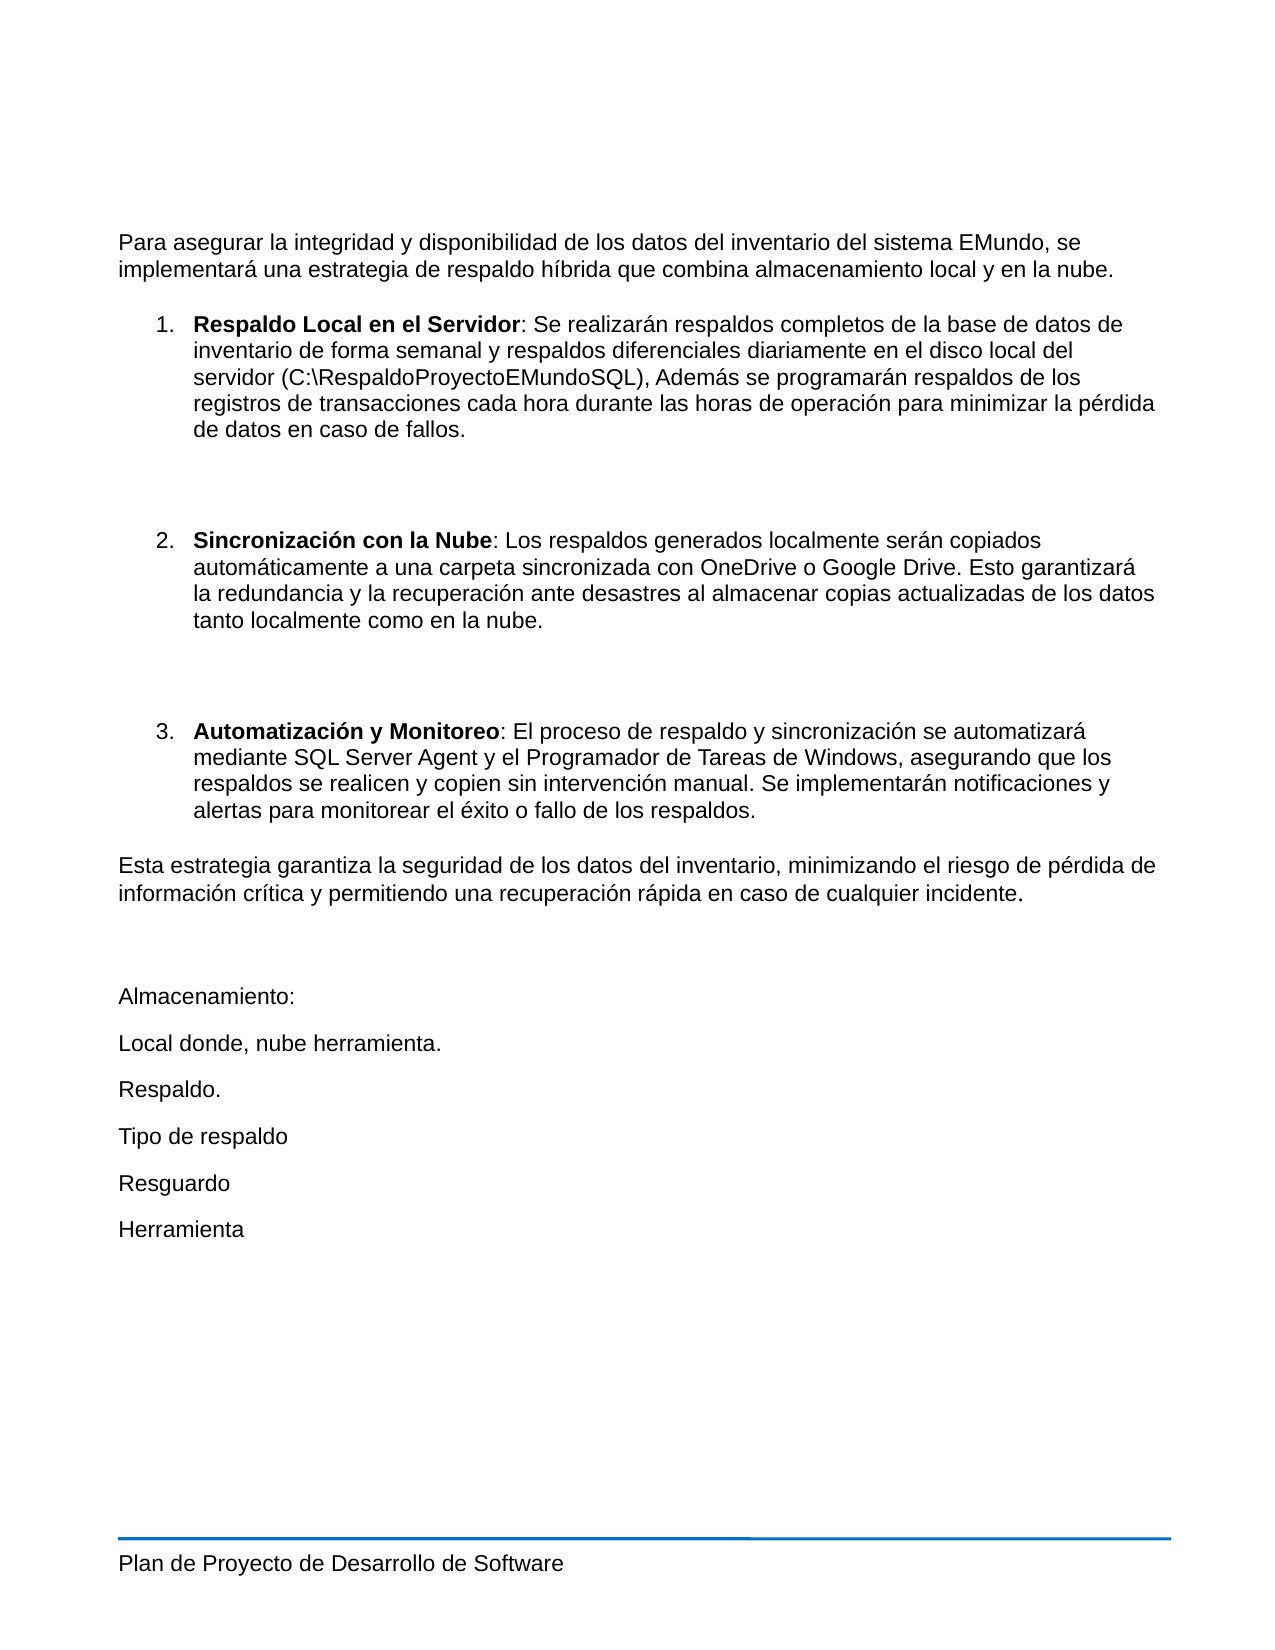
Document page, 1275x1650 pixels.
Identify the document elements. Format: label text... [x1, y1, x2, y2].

text Resguardo [118, 1170, 1157, 1196]
text Esta estrategia garantiza la seguridad de los datos del inventario, minimizando el riesgo de pérdida de información crítica y permitiendo una recuperación rápida en caso de cualquier incidente. [118, 852, 1157, 907]
text Herramienta [118, 1216, 1157, 1243]
list Respaldo Local en el Servidor: Se realizarán respaldos completos de la base de datos de inventario de forma semanal y respaldos diferenciales diariamente en el disco local del servidor (C:\RespaldoProyectoEMundoSQL), Además se programarán respaldos de los registros de transacciones cada hora durante las horas de operación para minimizar la pérdida de datos en caso de fallos. [156, 311, 1157, 443]
text Local donde, nube herramienta. [118, 1030, 1157, 1056]
text Almacenamiento: [118, 983, 1157, 1009]
list Sincronización con la Nube: Los respaldos generados localmente serán copiados automáticamente a una carpeta sincronizada con OneDrive o Google Drive. Esto garantizará la redundancia y la recuperación ante desastres al almacenar copias actualizadas de los datos tanto localmente como en la nube. [156, 527, 1157, 633]
text Para asegurar la integridad y disponibilidad de los datos del inventario del sistema EMundo, se implementará una estrategia de respaldo híbrida que combina almacenamiento local y en la nube. [118, 229, 1157, 282]
text Respaldo. [118, 1076, 1157, 1103]
list Automatización y Monitoreo: El proceso de respaldo y sincronización se automatizará mediante SQL Server Agent y el Programador de Tareas de Windows, asegurando que los respaldos se realicen y copien sin intervención manual. Se implementarán notificaciones y alertas para monitorear el éxito o fallo de los respaldos. [156, 718, 1157, 823]
text Tipo de respaldo [118, 1123, 1157, 1149]
